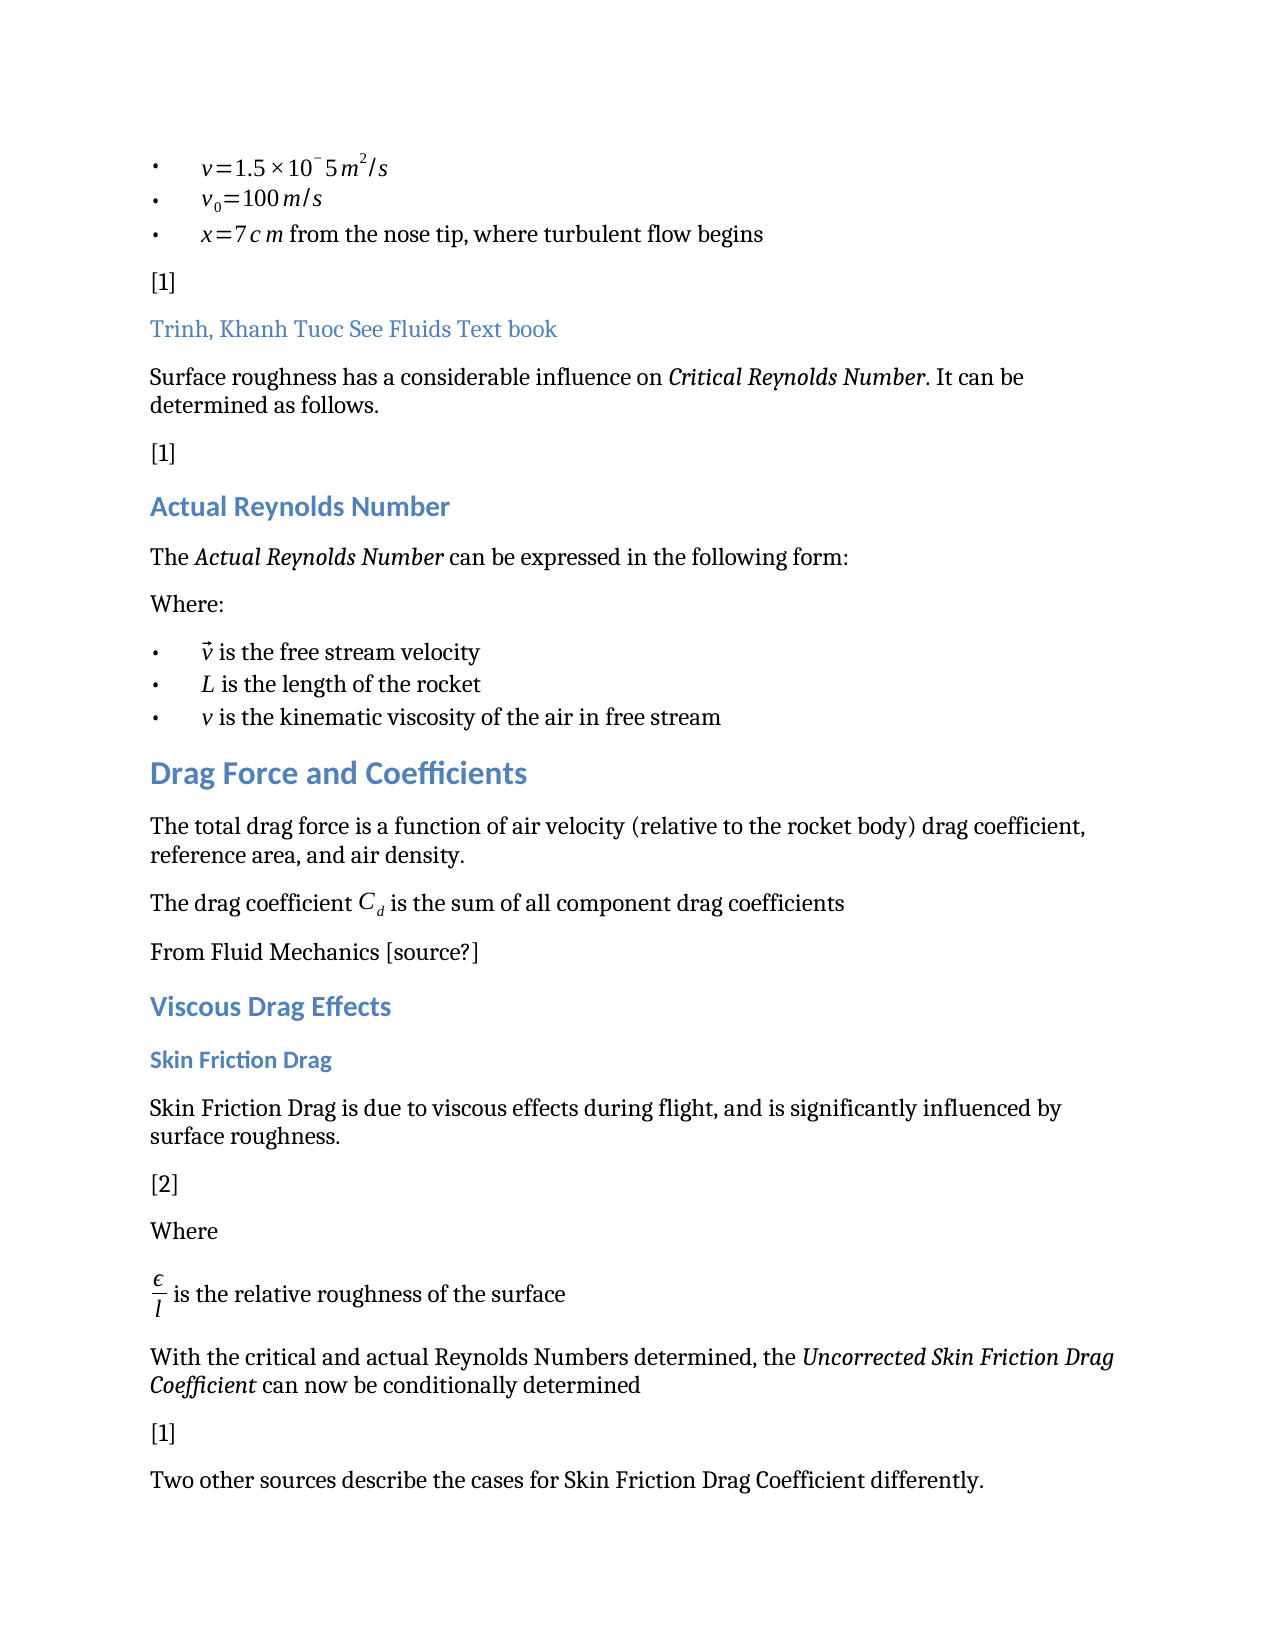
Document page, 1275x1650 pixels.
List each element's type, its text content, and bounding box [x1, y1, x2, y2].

text From Fluid Mechanics [source?] [150, 938, 1125, 967]
list is the free stream velocity [150, 638, 1125, 666]
subtitle Viscous Drag Effects [150, 988, 1125, 1023]
text Skin Friction Drag is due to viscous effects during flight, and is significantly influenced by surface roughness. [150, 1093, 1125, 1151]
text The total drag force is a function of air velocity (relative to the rocket body) drag coefficient, reference area, and air density. [150, 812, 1125, 869]
text [2] [150, 1170, 1125, 1198]
subtitle Actual Reynolds Number [150, 488, 1125, 524]
text is the relative roughness of the surface [150, 1265, 1125, 1324]
text [1] [150, 1419, 1125, 1447]
text The Actual Reynolds Number can be expressed in the following form: [150, 543, 1125, 571]
subtitle Drag Force and Coefficients [150, 752, 1125, 793]
list is the kinematic viscosity of the air in free stream [150, 703, 1125, 731]
text Surface roughness has a considerable influence on Critical Reynolds Number. It can be determined as follows. [150, 362, 1125, 420]
text With the critical and actual Reynolds Numbers determined, the Uncorrected Skin Friction Drag Coefficient can now be conditionally determined [150, 1342, 1125, 1400]
text Where [150, 1217, 1125, 1246]
text [1] [150, 439, 1125, 467]
list from the nose tip, where turbulent flow begins [150, 220, 1125, 249]
text Two other sources describe the cases for Skin Friction Drag Coefficient differently. [150, 1466, 1125, 1495]
subtitle Skin Friction Drag [150, 1044, 1125, 1075]
text The drag coefficient is the sum of all component drag coefficients [150, 888, 1125, 919]
text [1] [150, 267, 1125, 296]
text Trinh, Khanh Tuoc See Fluids Text book [150, 315, 1125, 344]
list is the length of the rocket [150, 670, 1125, 699]
text Where: [150, 590, 1125, 619]
